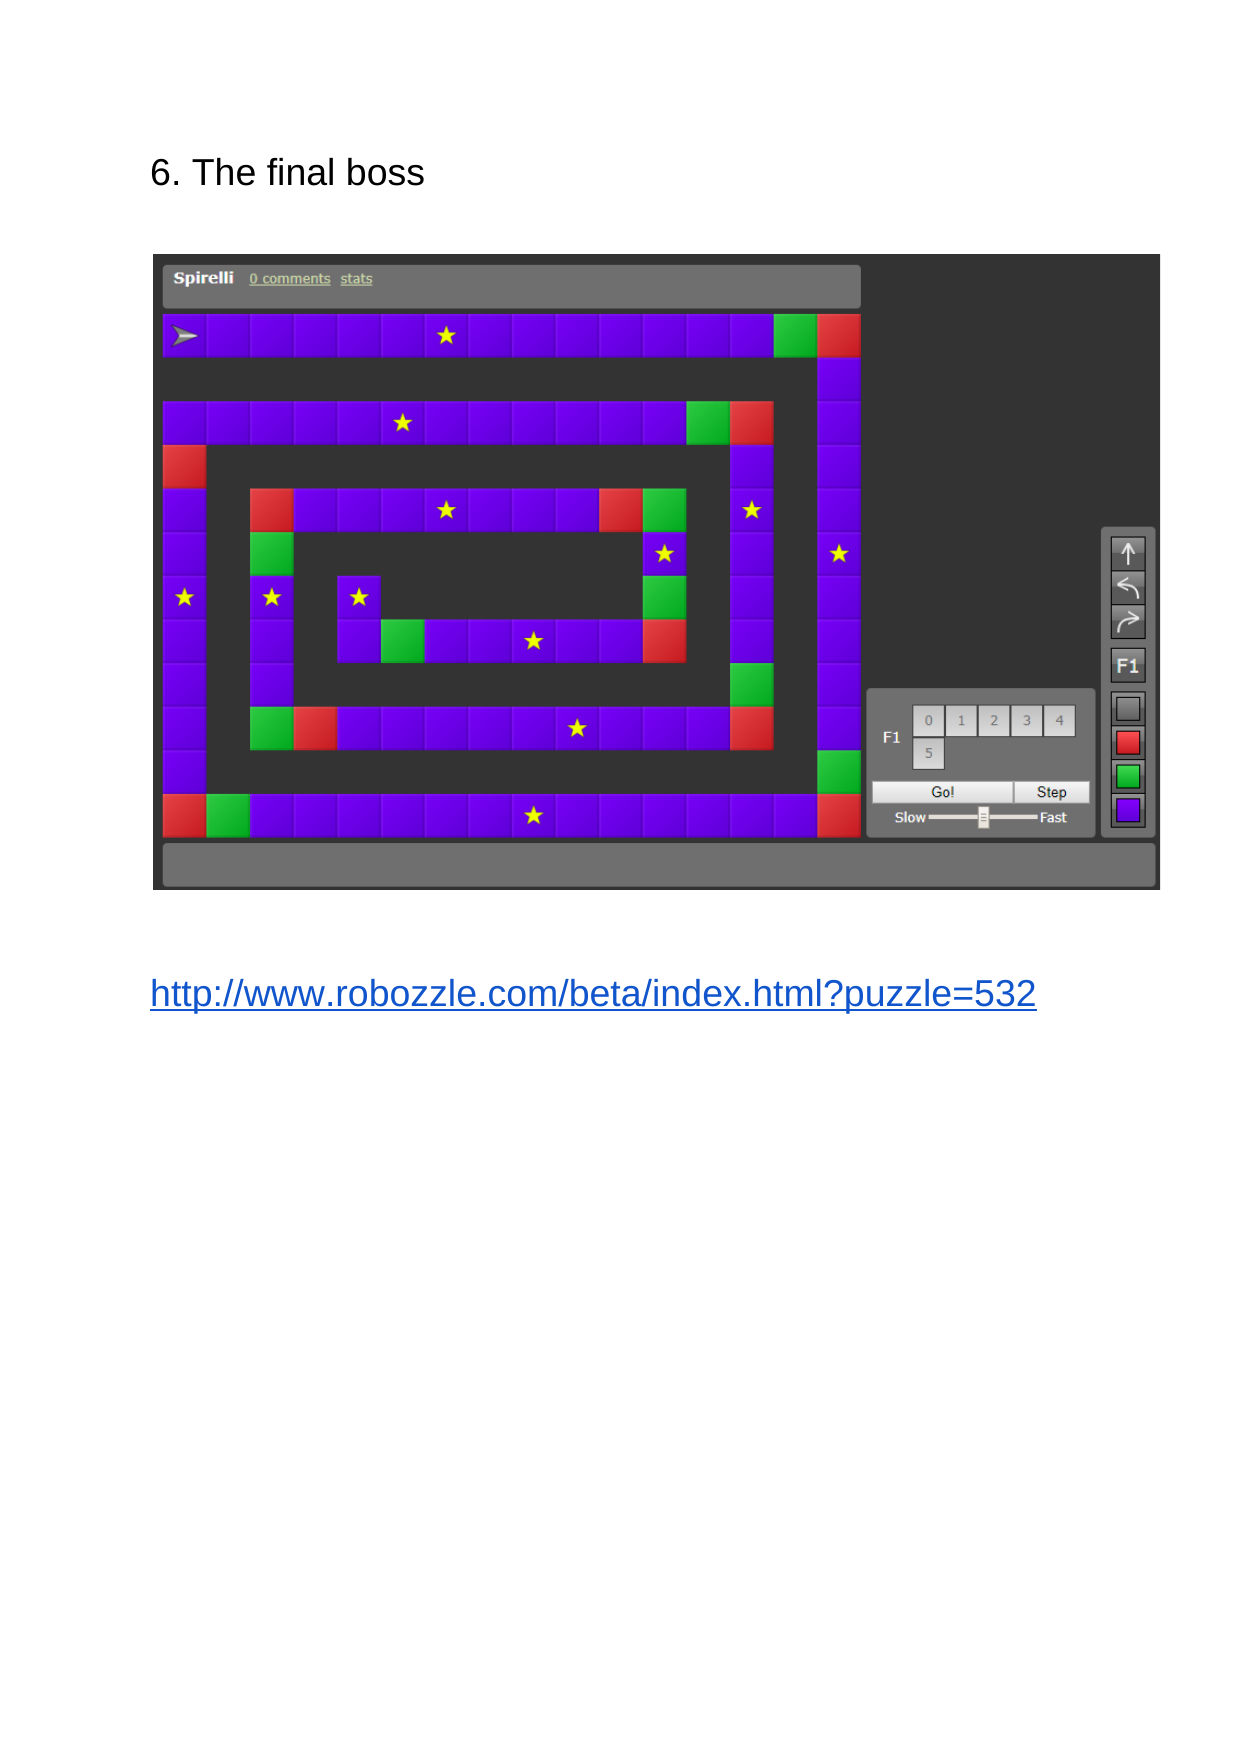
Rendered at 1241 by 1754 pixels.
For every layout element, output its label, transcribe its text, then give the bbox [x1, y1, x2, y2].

picture [153, 254, 1160, 890]
text http://www.robozzle.com/beta/index.html?puzzle=532 [150, 971, 1090, 1014]
text 6. The final boss [150, 150, 1090, 193]
